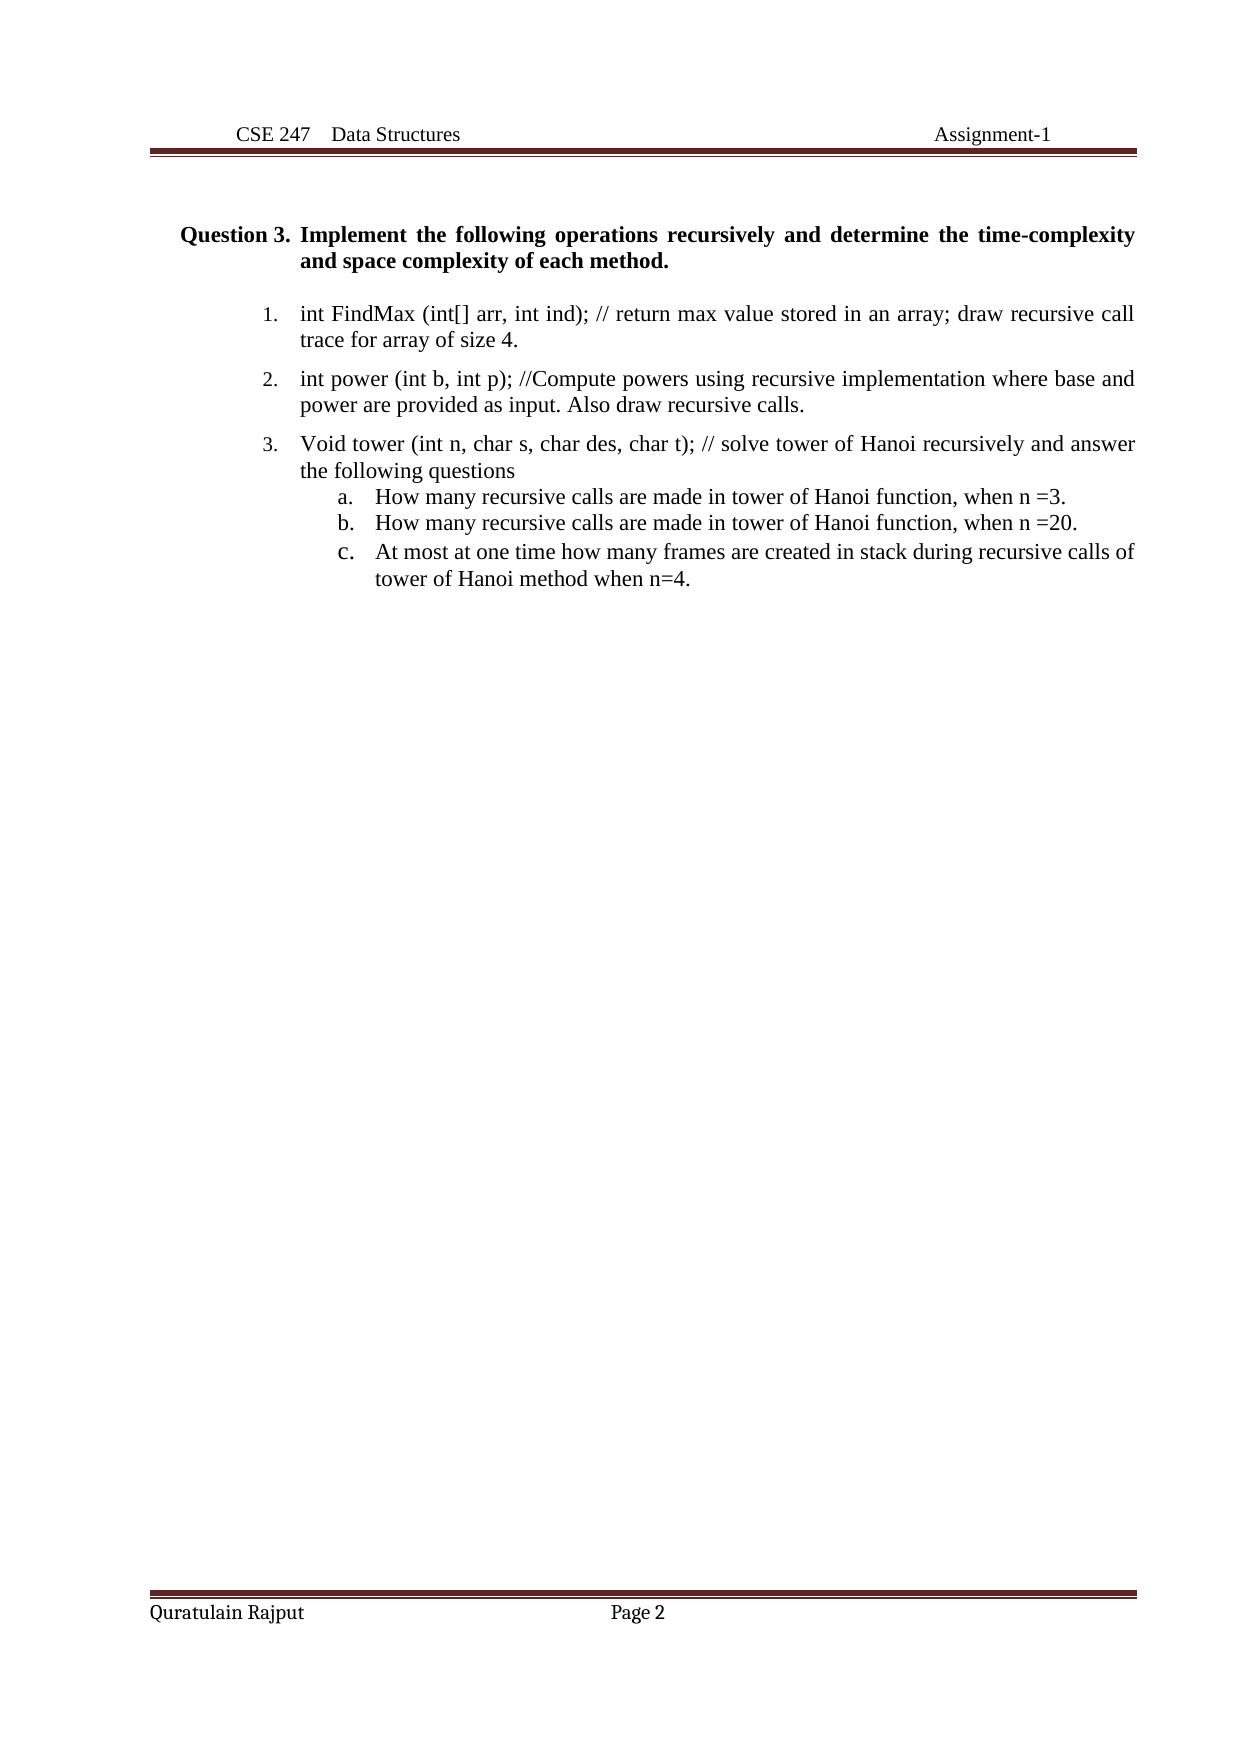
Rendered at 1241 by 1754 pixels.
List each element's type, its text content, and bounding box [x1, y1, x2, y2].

list Void tower (int n, char s, char des, char t); // solve tower of Hanoi recursively and answer the following questions [262, 430, 1137, 483]
list How many recursive calls are made in tower of Hanoi function, when n =20. [337, 509, 1137, 536]
list int FindMax (int[] arr, int ind); // return max value stored in an array; draw recursive call trace for array of size 4. [262, 300, 1137, 353]
list How many recursive calls are made in tower of Hanoi function, when n =3. [337, 483, 1137, 509]
list At most at one time how many frames are created in stack during recursive calls of tower of Hanoi method when n=4. [337, 536, 1137, 591]
list int power (int b, int p); //Compute powers using recursive implementation where base and power are provided as input. Also draw recursive calls. [262, 365, 1137, 418]
list Implement the following operations recursively and determine the time-complexity and space complexity of each method. [180, 221, 1137, 274]
